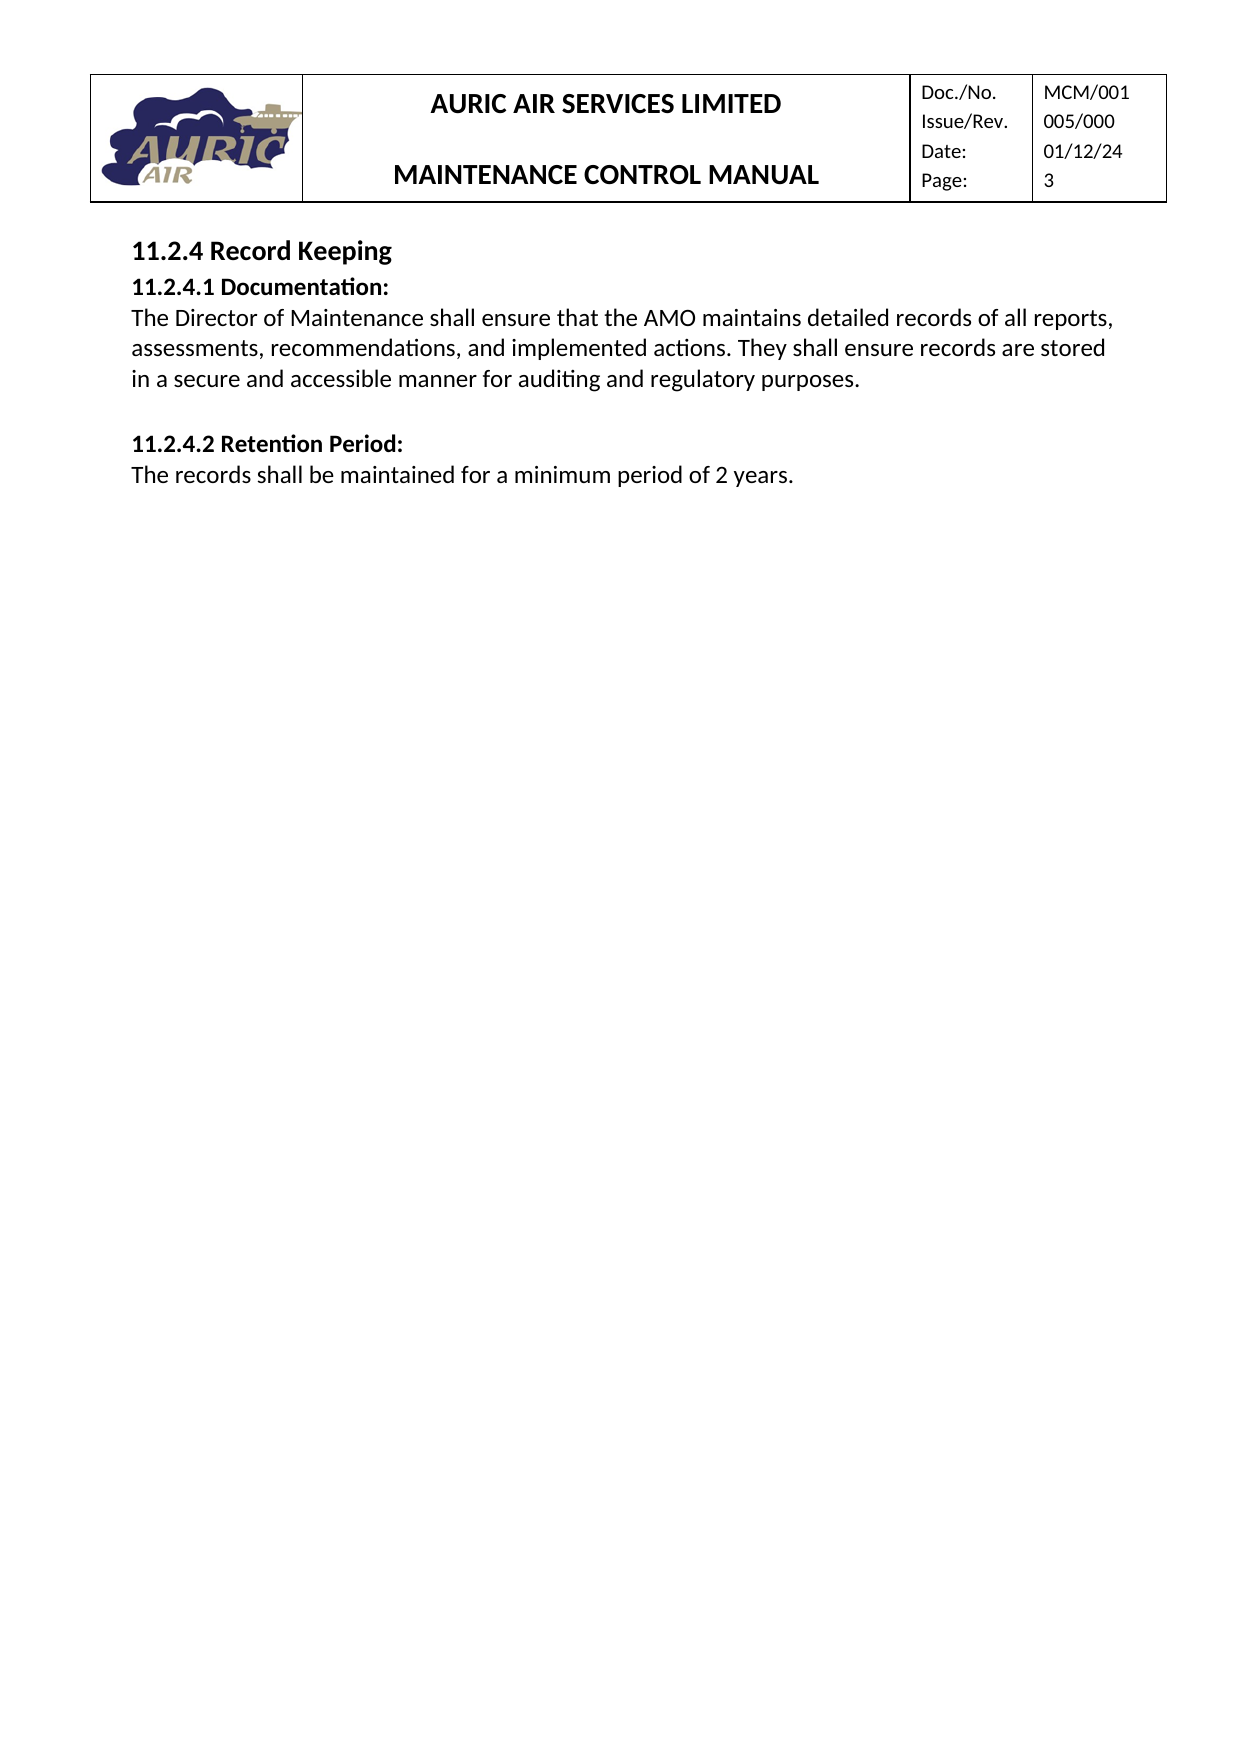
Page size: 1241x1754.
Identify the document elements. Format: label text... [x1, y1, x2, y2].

picture [99, 86, 302, 186]
text The Director of Maintenance shall ensure that the AMO maintains detailed records of all reports, assessments, recommendations, and implemented actions. They shall ensure records are stored in a secure and accessible manner for auditing and regulatory purposes. [131, 302, 1125, 394]
subtitle Documentation: [131, 272, 1125, 302]
text The records shall be maintained for a minimum period of 2 years. [131, 459, 1125, 520]
subtitle Retention Period: [131, 428, 1125, 459]
subtitle Record Keeping [131, 233, 1125, 267]
